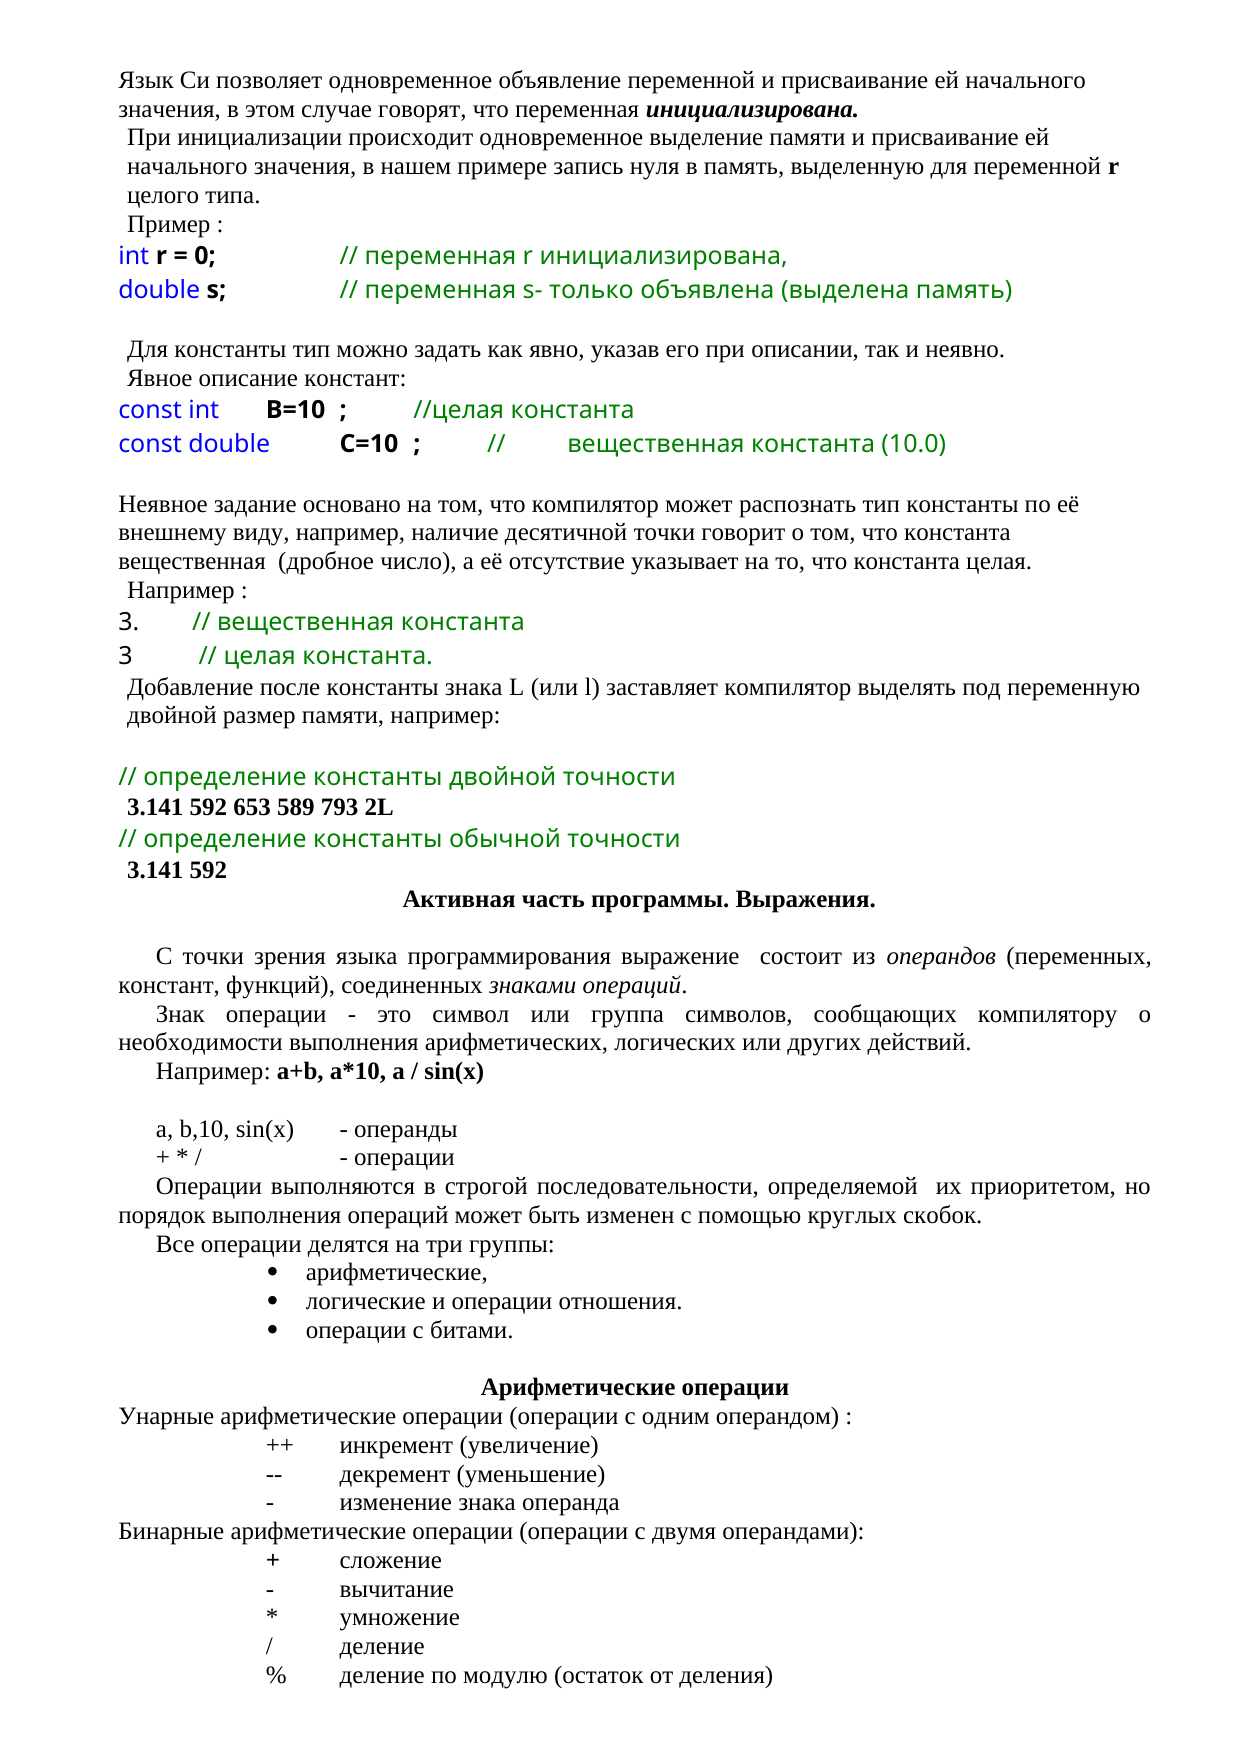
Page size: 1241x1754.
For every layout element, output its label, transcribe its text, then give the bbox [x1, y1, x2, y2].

text + сложение [118, 1545, 1152, 1574]
text Язык Си позволяет одновременное объявление переменной и присваивание ей начального значения, в этом случае говорят, что переменная инициализирована. [118, 65, 1152, 122]
list арифметические, [268, 1257, 1152, 1286]
text 3 // целая константа. [118, 638, 1152, 672]
text Бинарные арифметические операции (операции с двумя операндами): [118, 1516, 1152, 1545]
text double s; // переменная s- только объявлена (выделена память) [118, 272, 1152, 306]
text Унарные арифметические операции (операции с одним операндом) : [118, 1401, 1152, 1430]
text Все операции делятся на три группы: [118, 1229, 1152, 1257]
text const double C=10 ; // вещественная константа (10.0) [118, 426, 1152, 460]
text + * / - операции [118, 1142, 1152, 1171]
text // определение константы двойной точности [118, 758, 1152, 792]
text При инициализации происходит одновременное выделение памяти и присваивание ей начального значения, в нашем примере запись нуля в память, выделенную для переменной r целого типа. [127, 122, 1152, 209]
text // определение константы обычной точности [118, 821, 1152, 855]
text Операции выполняются в строгой последовательности, определяемой их приоритетом, но порядок выполнения операций может быть изменен с помощью круглых скобок. [118, 1171, 1152, 1229]
list операции с битами. [268, 1315, 1152, 1344]
text -- декремент (уменьшение) [192, 1459, 1152, 1487]
text const int B=10 ; //целая константа [118, 392, 1152, 426]
text С точки зрения языка программирования выражение состоит из операндов (переменных, констант, функций), соединенных знаками операций. [118, 941, 1152, 999]
text a, b,10, sin(x) - операнды [118, 1114, 1152, 1142]
text ++ инкремент (увеличение) [192, 1430, 1152, 1459]
text int r = 0; // переменная r инициализирована, [118, 237, 1152, 272]
text Явное описание констант: [127, 363, 1152, 392]
text % деление по модулю (остаток от деления) [118, 1660, 1152, 1689]
text * умножение [118, 1602, 1152, 1631]
text / деление [118, 1631, 1152, 1660]
text Арифметические операции [118, 1372, 1152, 1401]
text - вычитание [118, 1574, 1152, 1602]
text Например: a+b, a*10, a / sin(x) [118, 1056, 1152, 1085]
text 3. // вещественная константа [118, 604, 1152, 638]
text Знак операции - это символ или группа символов, сообщающих компилятору о необходимости выполнения арифметических, логических или других действий. [118, 999, 1152, 1056]
text Неявное задание основано на том, что компилятор может распознать тип константы по её внешнему виду, например, наличие десятичной точки говорит о том, что константа вещественная (дробное число), а её отсутствие указывает на то, что константа целая. [118, 489, 1152, 575]
text Активная часть программы. Выражения. [127, 884, 1152, 912]
text Пример : [127, 209, 1152, 237]
text 3.141 592 653 589 793 2L [127, 792, 1152, 821]
text Добавление после константы знака L (или l) заставляет компилятор выделять под переменную двойной размер памяти, например: [127, 672, 1152, 729]
text Например : [127, 575, 1152, 604]
text Для константы тип можно задать как явно, указав его при описании, так и неявно. [127, 334, 1152, 363]
list логические и операции отношения. [268, 1286, 1152, 1315]
text - изменение знака операнда [192, 1487, 1152, 1516]
text 3.141 592 [127, 855, 1152, 884]
